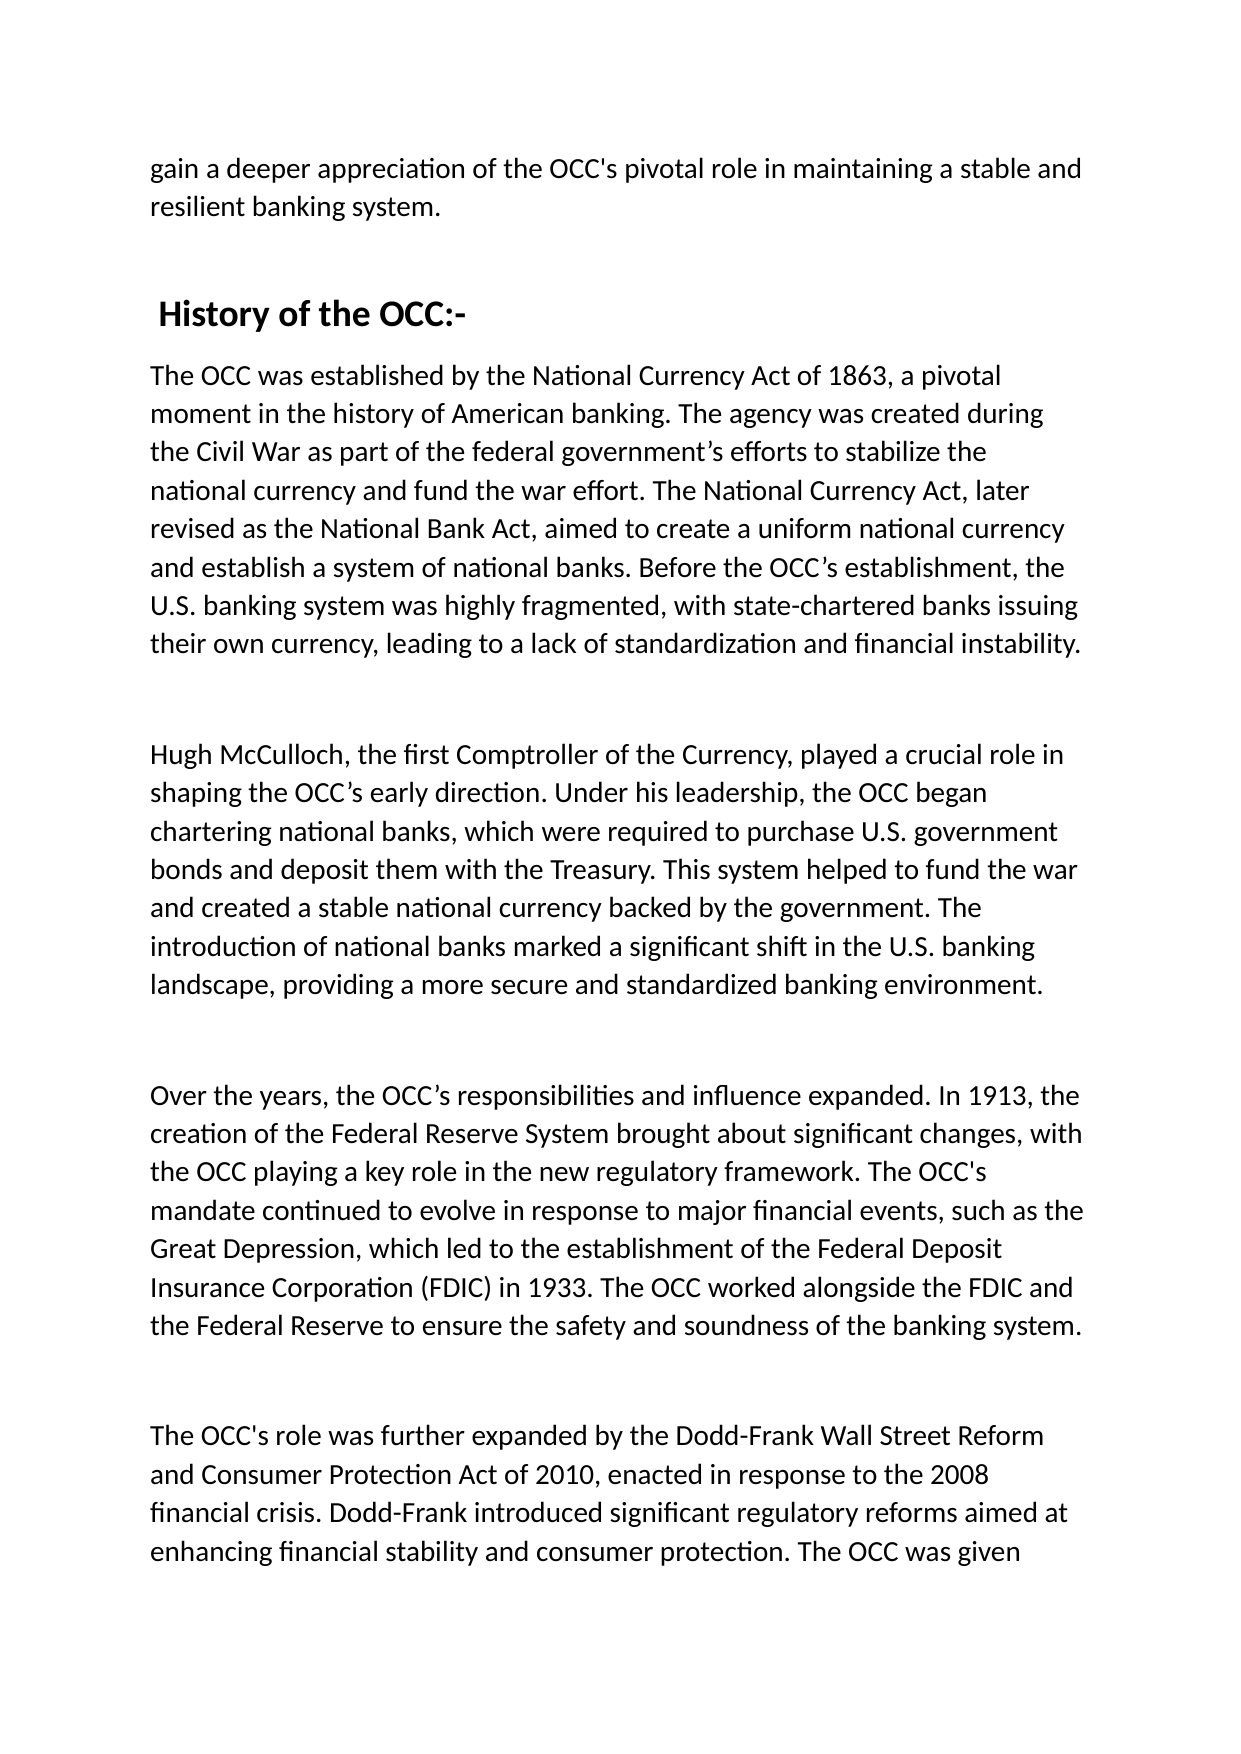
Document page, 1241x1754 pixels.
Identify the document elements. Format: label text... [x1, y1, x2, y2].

text The OCC was established by the National Currency Act of 1863, a pivotal moment in the history of American banking. The agency was created during the Civil War as part of the federal government’s efforts to stabilize the national currency and fund the war effort. The National Currency Act, later revised as the National Bank Act, aimed to create a uniform national currency and establish a system of national banks. Before the OCC’s establishment, the U.S. banking system was highly fragmented, with state-chartered banks issuing their own currency, leading to a lack of standardization and financial instability. [150, 357, 1090, 661]
text Hugh McCulloch, the first Comptroller of the Currency, played a crucial role in shaping the OCC’s early direction. Under his leadership, the OCC began chartering national banks, which were required to purchase U.S. government bonds and deposit them with the Treasury. This system helped to fund the war and created a stable national currency backed by the government. The introduction of national banks marked a significant shift in the U.S. banking landscape, providing a more secure and standardized banking environment. [150, 736, 1090, 1002]
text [150, 150, 1090, 224]
text Over the years, the OCC’s responsibilities and influence expanded. In 1913, the creation of the Federal Reserve System brought about significant changes, with the OCC playing a key role in the new regulatory framework. The OCC's mandate continued to evolve in response to major financial events, such as the Great Depression, which led to the establishment of the Federal Deposit Insurance Corporation (FDIC) in 1933. The OCC worked alongside the FDIC and the Federal Reserve to ensure the safety and soundness of the banking system. [150, 1077, 1090, 1343]
text History of the OCC:- [150, 290, 1090, 336]
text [150, 1417, 1090, 1568]
